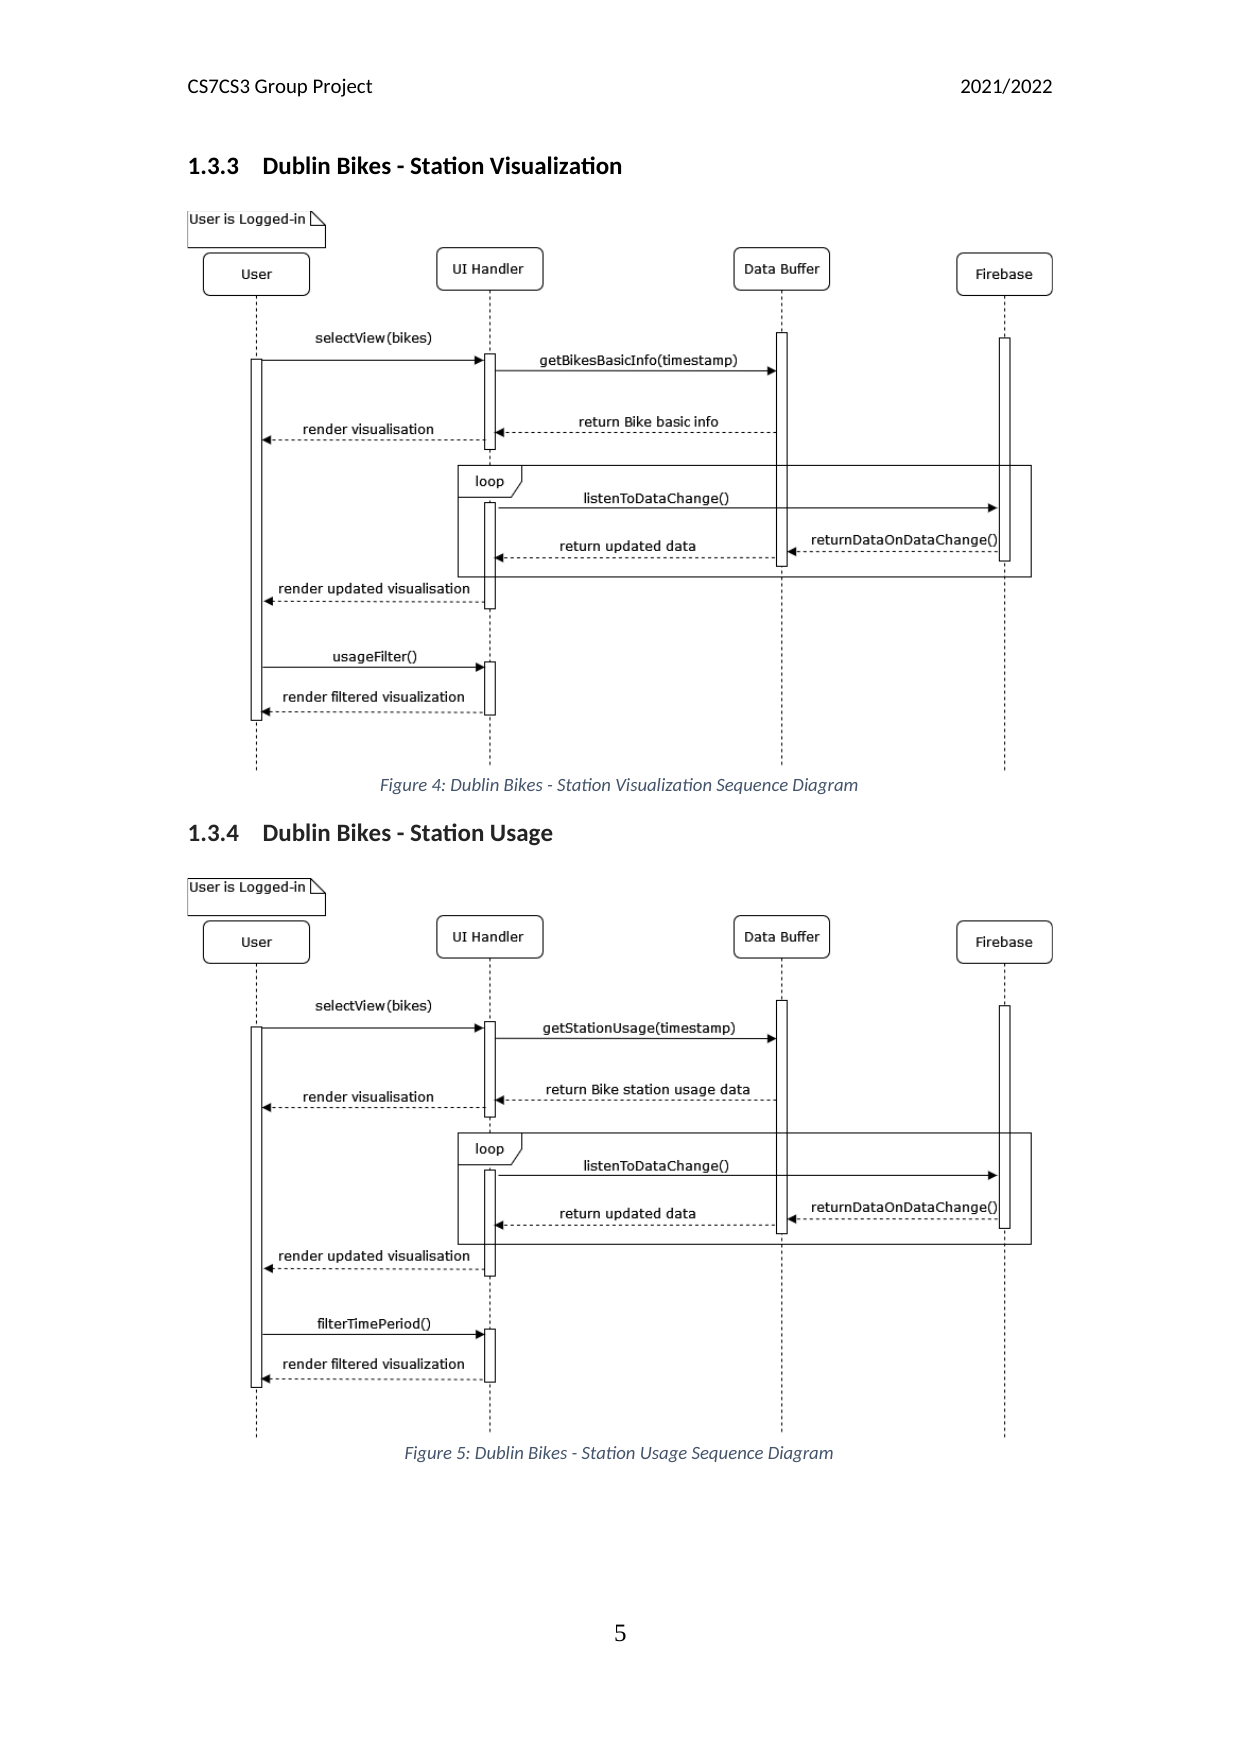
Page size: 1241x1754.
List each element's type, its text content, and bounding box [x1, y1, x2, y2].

picture [187, 211, 1053, 774]
list Dublin Bikes - Station Visualization [187, 150, 1053, 181]
text Figure 4: Dublin Bikes - Station Visualization Sequence Diagram [187, 774, 1053, 796]
picture [187, 878, 1053, 1441]
text Figure 5: Dublin Bikes - Station Usage Sequence Diagram [187, 1441, 1053, 1464]
list Dublin Bikes - Station Usage [187, 817, 1053, 848]
